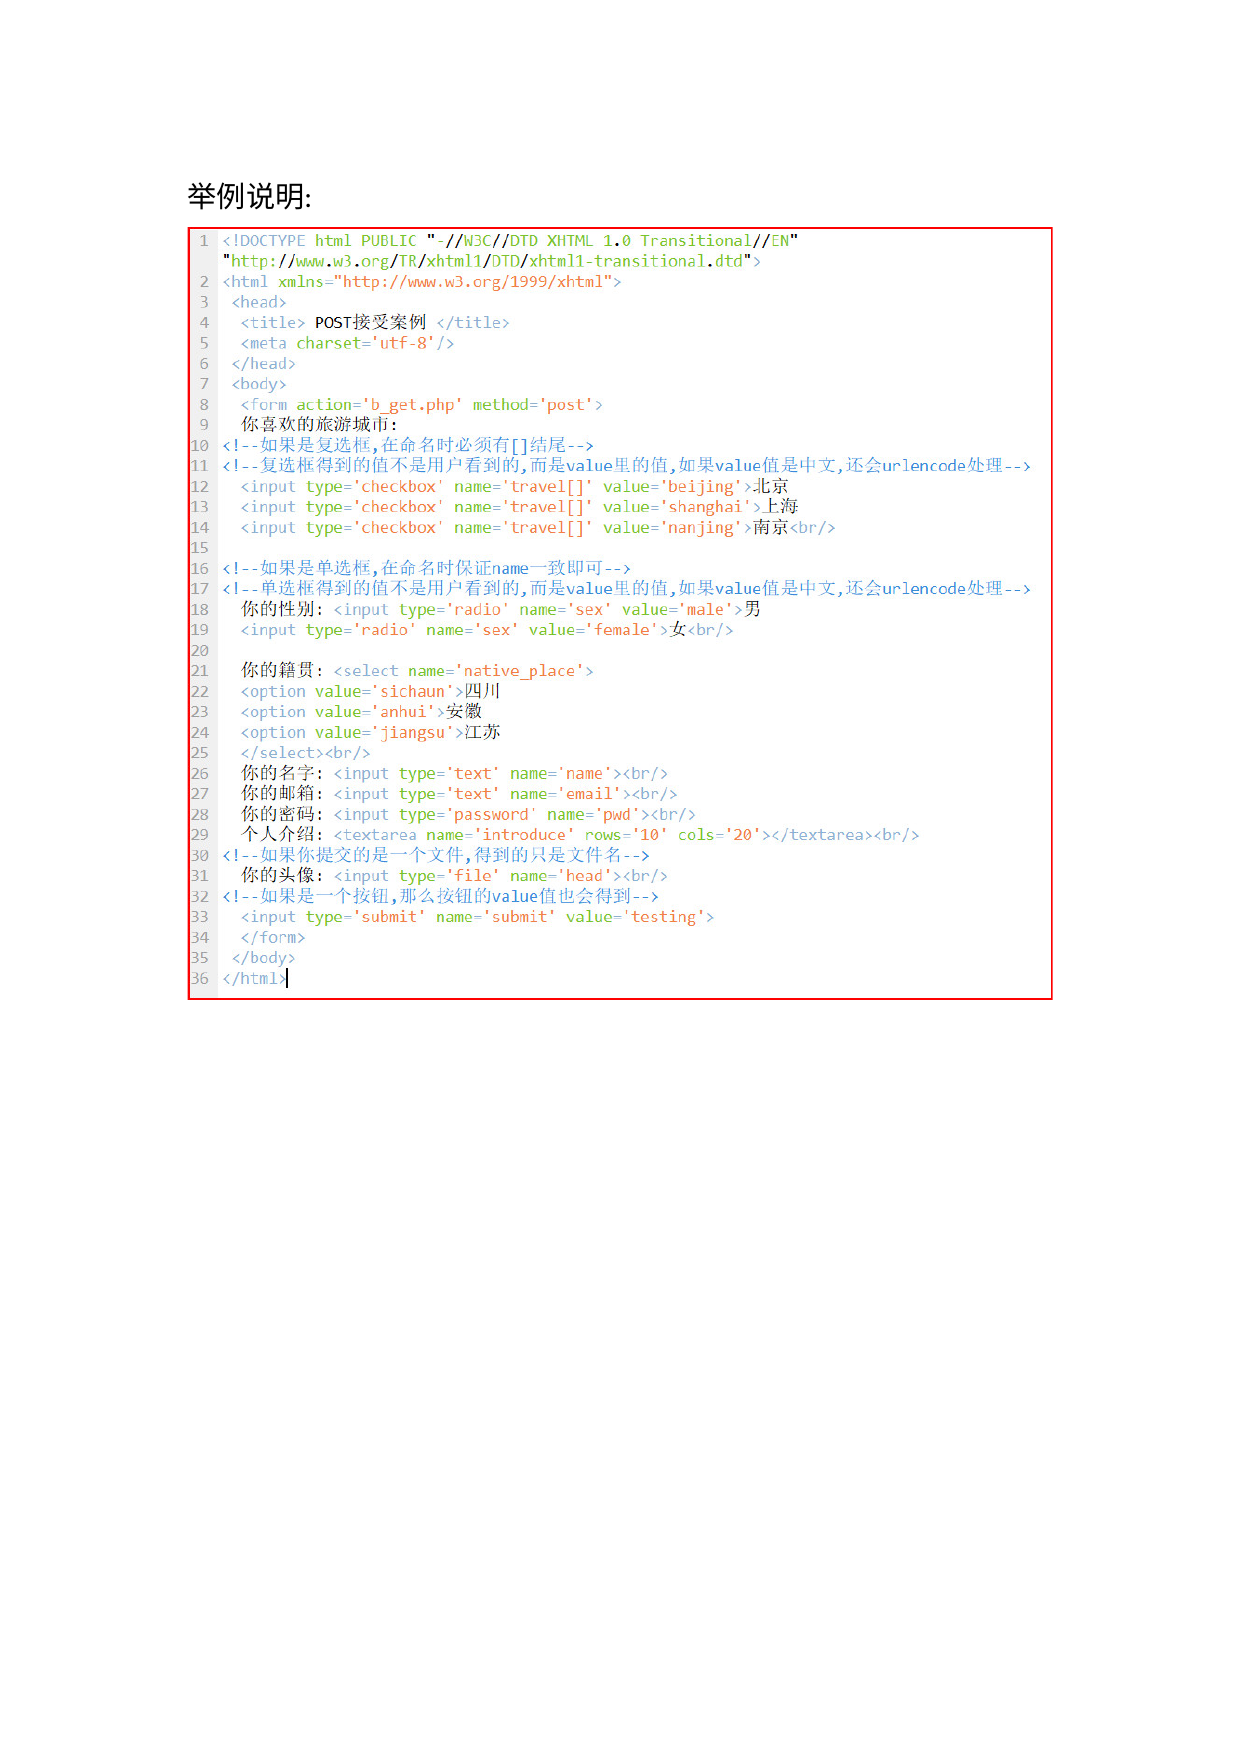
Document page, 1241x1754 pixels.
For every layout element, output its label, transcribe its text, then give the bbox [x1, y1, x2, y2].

text 举例说明: [187, 162, 1053, 227]
picture [187, 227, 1053, 1000]
